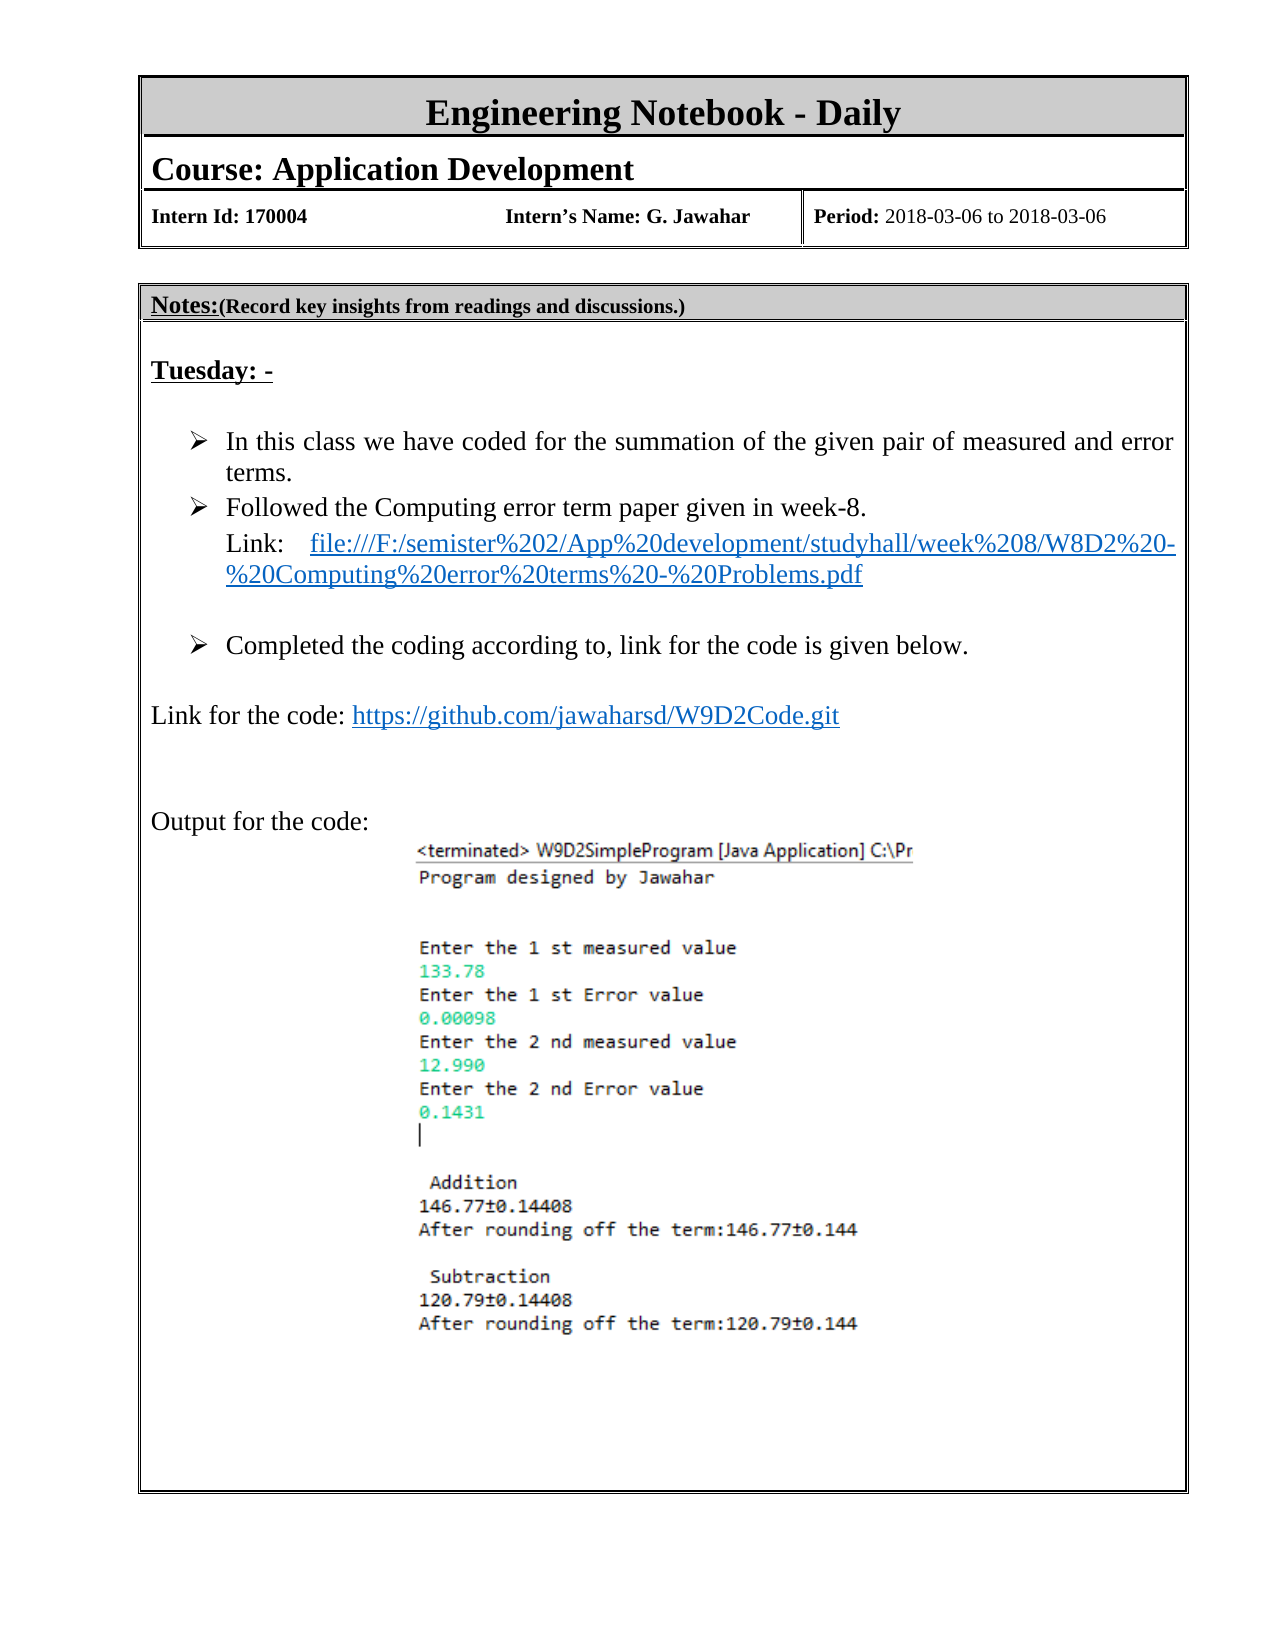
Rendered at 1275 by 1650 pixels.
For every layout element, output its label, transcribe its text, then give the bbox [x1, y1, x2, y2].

picture [413, 840, 914, 1399]
table_header Notes:(Record key insights from readings and discussions.) [141, 286, 1185, 319]
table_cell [139, 319, 1187, 1490]
